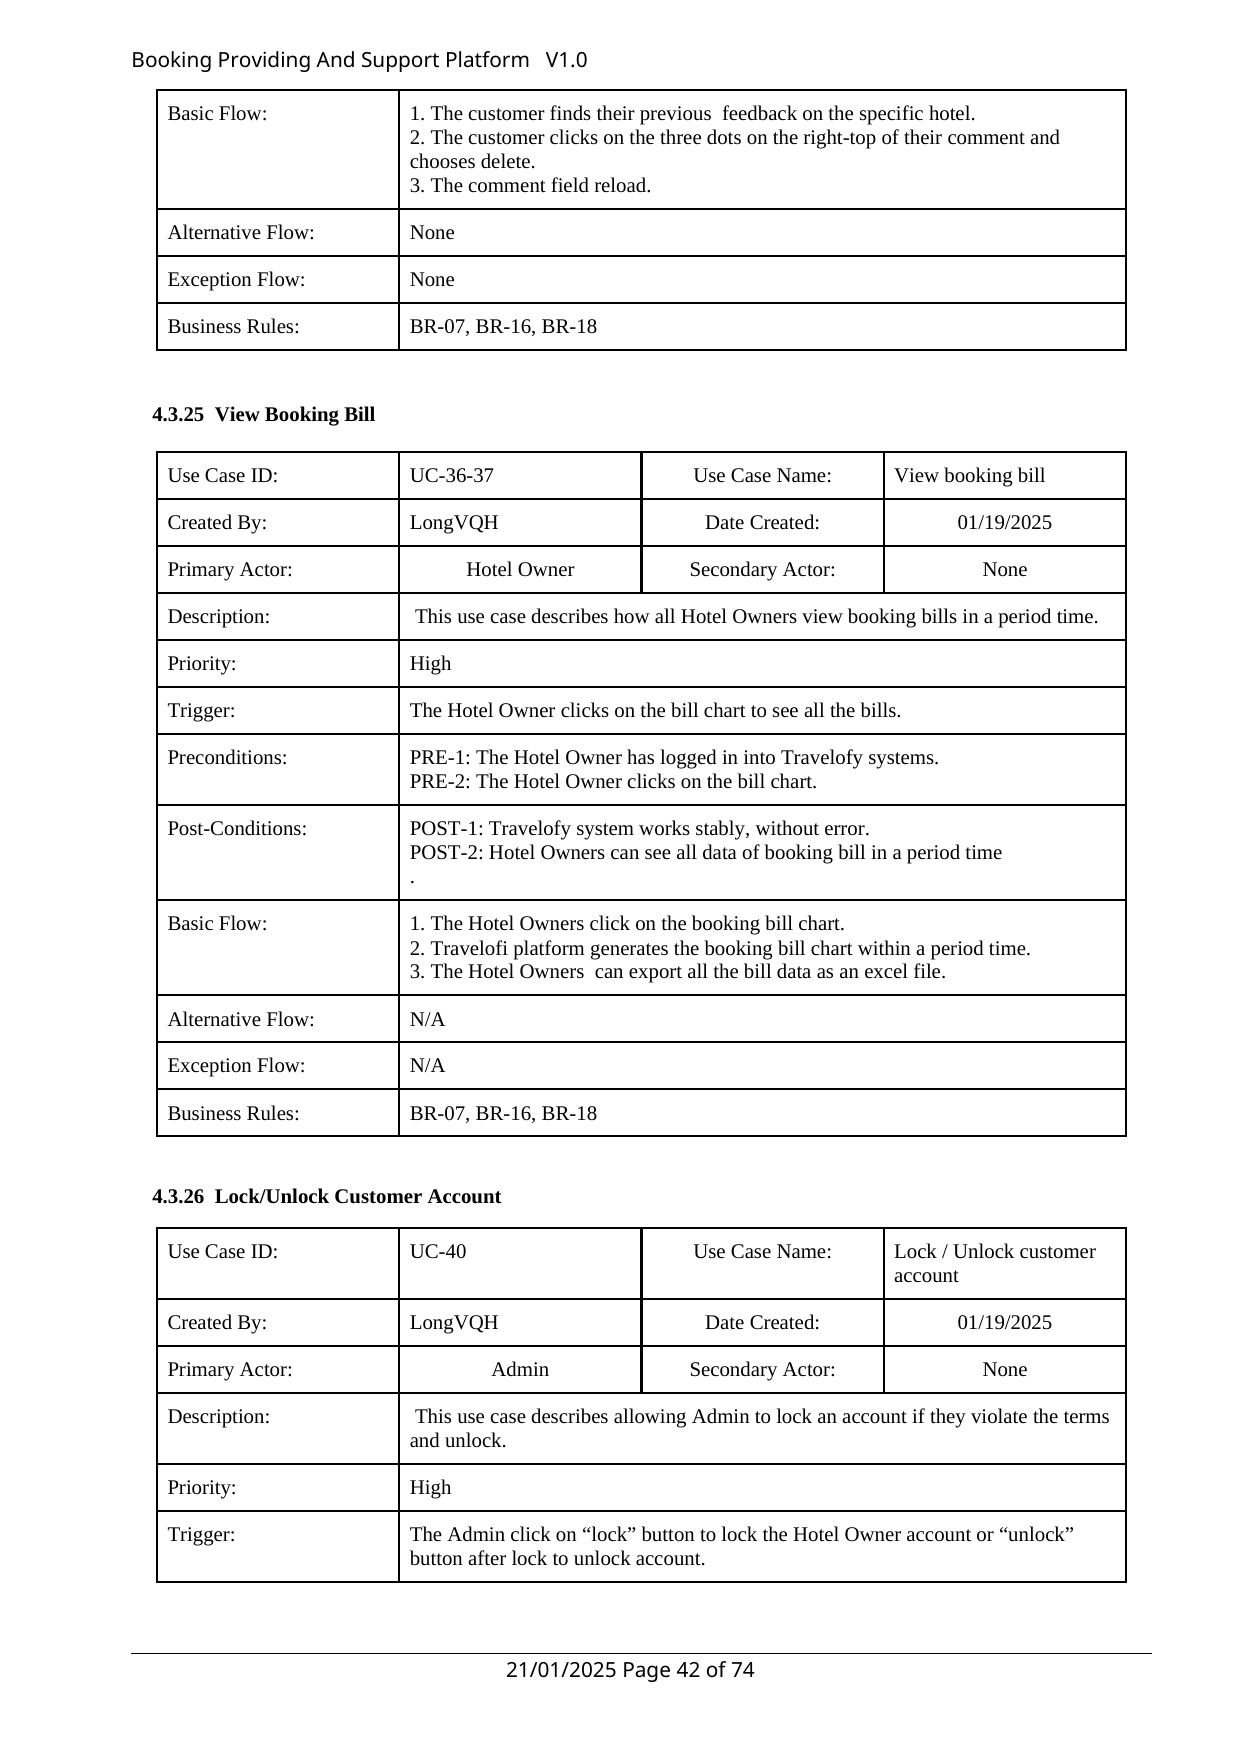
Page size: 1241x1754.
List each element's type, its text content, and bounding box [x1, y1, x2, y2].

table_cell Post-Conditions: [158, 806, 398, 899]
table_cell The Hotel Owner clicks on the bill chart to see all the bills. [400, 688, 1125, 733]
table_cell Date Created: [643, 1300, 883, 1344]
table_cell 1. The customer finds their previous feedback on the specific hotel. 2. The customer clicks on the three dots on the right-top of their comment and chooses delete. 3. The comment field reload. [400, 91, 1125, 208]
table_cell BR-07, BR-16, BR-18 [400, 1090, 1125, 1135]
text 4.3.25 View Booking Bill [131, 402, 1152, 426]
table_cell 01/19/2025 [885, 1300, 1125, 1344]
table_cell BR-07, BR-16, BR-18 [400, 304, 1125, 349]
table_cell Alternative Flow: [158, 996, 398, 1041]
table_cell Primary Actor: [158, 1347, 398, 1392]
table_cell None [400, 210, 1125, 255]
table_cell Created By: [158, 500, 398, 545]
table_cell This use case describes allowing Admin to lock an account if they violate the terms and unlock. [400, 1394, 1125, 1463]
table_cell This use case describes how all Hotel Owners view booking bills in a period time. [400, 594, 1125, 639]
table_cell Date Created: [643, 500, 883, 545]
text 4.3.26 Lock/Unlock Customer Account [87, 1184, 1152, 1208]
table_header View booking bill [885, 453, 1125, 498]
table_cell Trigger: [158, 1512, 398, 1581]
table_header UC-40 [400, 1229, 640, 1298]
table_header Use Case Name: [643, 1229, 883, 1298]
table_cell None [400, 257, 1125, 302]
table_cell Basic Flow: [158, 901, 398, 994]
table_cell Description: [158, 1394, 398, 1463]
table_cell Admin [400, 1347, 640, 1392]
table_cell 1. The Hotel Owners click on the booking bill chart. 2. Travelofi platform generates the booking bill chart within a period time. 3. The Hotel Owners can export all the bill data as an excel file. [400, 901, 1125, 994]
table_cell None [885, 547, 1125, 592]
table_cell Alternative Flow: [158, 210, 398, 255]
table_cell LongVQH [400, 1300, 640, 1344]
table_cell Secondary Actor: [643, 1347, 883, 1392]
table_cell Basic Flow: [158, 91, 398, 208]
table_cell Priority: [158, 1465, 398, 1509]
table_cell N/A [400, 1043, 1125, 1088]
table_cell The Admin click on “lock” button to lock the Hotel Owner account or “unlock” button after lock to unlock account. [400, 1512, 1125, 1581]
table_cell POST-1: Travelofy system works stably, without error. POST-2: Hotel Owners can see all data of booking bill in a period time . [400, 806, 1125, 899]
table_header Use Case Name: [643, 453, 883, 498]
table_cell Exception Flow: [158, 257, 398, 302]
table_cell Secondary Actor: [643, 547, 883, 592]
table_cell None [885, 1347, 1125, 1392]
table_cell Primary Actor: [158, 547, 398, 592]
table_cell Business Rules: [158, 304, 398, 349]
table_header Use Case ID: [158, 453, 398, 498]
table_cell Preconditions: [158, 735, 398, 804]
table_cell High [400, 641, 1125, 686]
table_cell Exception Flow: [158, 1043, 398, 1088]
table_cell LongVQH [400, 500, 640, 545]
table_cell High [400, 1465, 1125, 1509]
table_cell Description: [158, 594, 398, 639]
table_cell Business Rules: [158, 1090, 398, 1135]
table_header Use Case ID: [158, 1229, 398, 1298]
table_cell Hotel Owner [400, 547, 640, 592]
table_cell Created By: [158, 1300, 398, 1344]
table_cell 01/19/2025 [885, 500, 1125, 545]
table_header UC-36-37 [400, 453, 640, 498]
table_cell N/A [400, 996, 1125, 1041]
table_cell Trigger: [158, 688, 398, 733]
table_cell Priority: [158, 641, 398, 686]
table_cell PRE-1: The Hotel Owner has logged in into Travelofy systems. PRE-2: The Hotel Owner clicks on the bill chart. [400, 735, 1125, 804]
table_header Lock / Unlock customer account [885, 1229, 1125, 1298]
